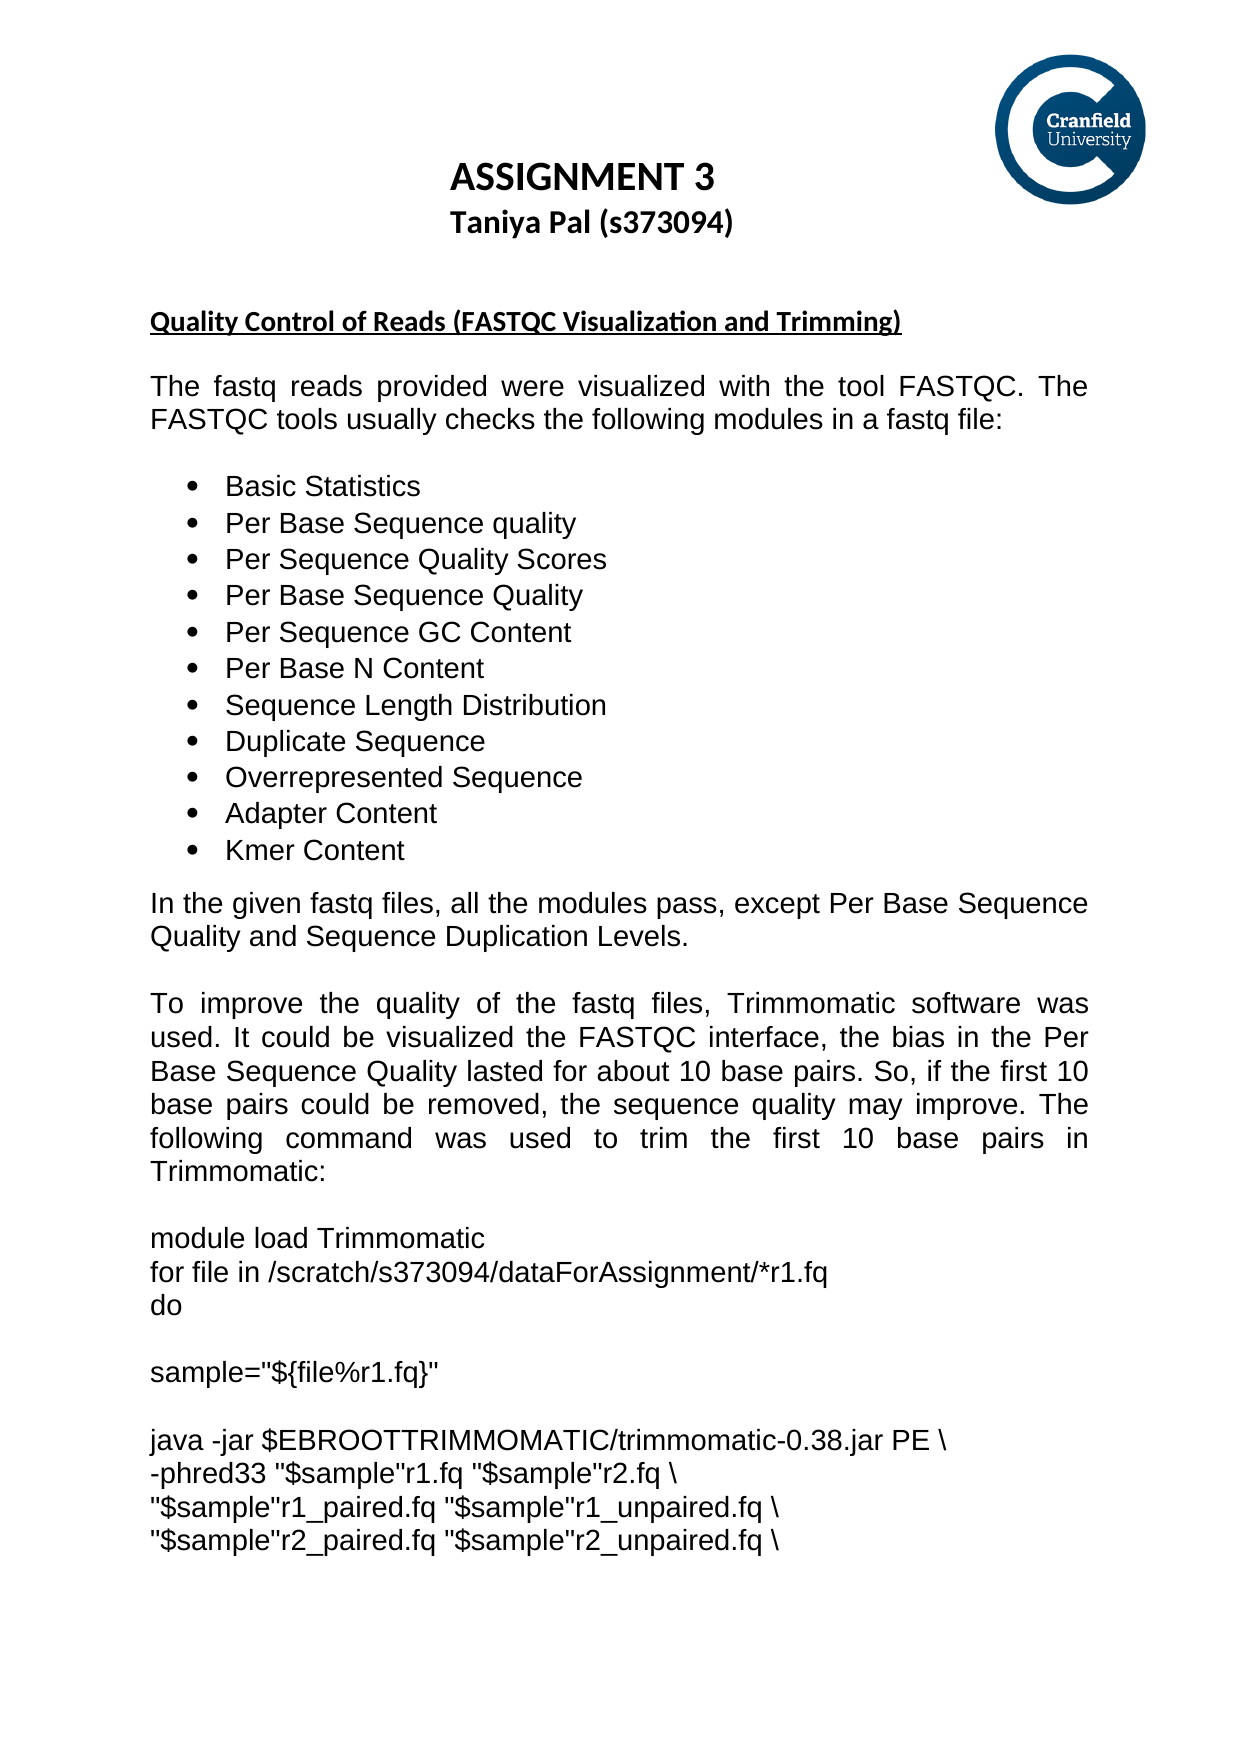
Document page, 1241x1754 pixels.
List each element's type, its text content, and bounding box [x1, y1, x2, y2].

list Per Base Sequence quality [187, 506, 1090, 539]
text Quality Control of Reads (FASTQC Visualization and Trimming) [150, 303, 1090, 338]
text do [150, 1288, 1090, 1322]
list Per Sequence Quality Scores [187, 542, 1090, 576]
list Adapter Content [187, 797, 1090, 830]
text sample="${file%r1.fq}" [150, 1356, 1090, 1389]
list Per Base N Content [187, 651, 1090, 685]
text for file in /scratch/s373094/dataForAssignment/*r1.fq [150, 1255, 1090, 1288]
list Kmer Content [187, 833, 1090, 867]
text In the given fastq files, all the modules pass, except Per Base Sequence Quality and Sequence Duplication Levels. [150, 886, 1090, 953]
list Basic Statistics [187, 469, 1090, 503]
text To improve the quality of the fastq files, Trimmomatic software was used. It could be visualized the FASTQC interface, the bias in the Per Base Sequence Quality lasted for about 10 base pairs. So, if the first 10 base pairs could be removed, the sequence quality may improve. The following command was used to trim the first 10 base pairs in Trimmomatic: [150, 987, 1090, 1188]
text -phred33 "$sample"r1.fq "$sample"r2.fq \ [150, 1456, 1090, 1490]
list Overrepresented Sequence [187, 760, 1090, 794]
list Per Base Sequence Quality [187, 578, 1090, 612]
list Per Sequence GC Content [187, 615, 1090, 648]
text The fastq reads provided were visualized with the tool FASTQC. The FASTQC tools usually checks the following modules in a fastq file: [150, 369, 1090, 436]
list Sequence Length Distribution [187, 687, 1090, 721]
text module load Trimmomatic [150, 1221, 1090, 1255]
text ASSIGNMENT 3 [450, 150, 933, 201]
picture [933, 47, 1207, 211]
list Duplicate Sequence [187, 724, 1090, 758]
text Taniya Pal (s373094) [375, 201, 1090, 242]
text java -jar $EBROOTTRIMMOMATIC/trimmomatic-0.38.jar PE \ [150, 1423, 1090, 1456]
text "$sample"r2_paired.fq "$sample"r2_unpaired.fq \ [150, 1523, 1090, 1557]
text "$sample"r1_paired.fq "$sample"r1_unpaired.fq \ [150, 1490, 1090, 1523]
